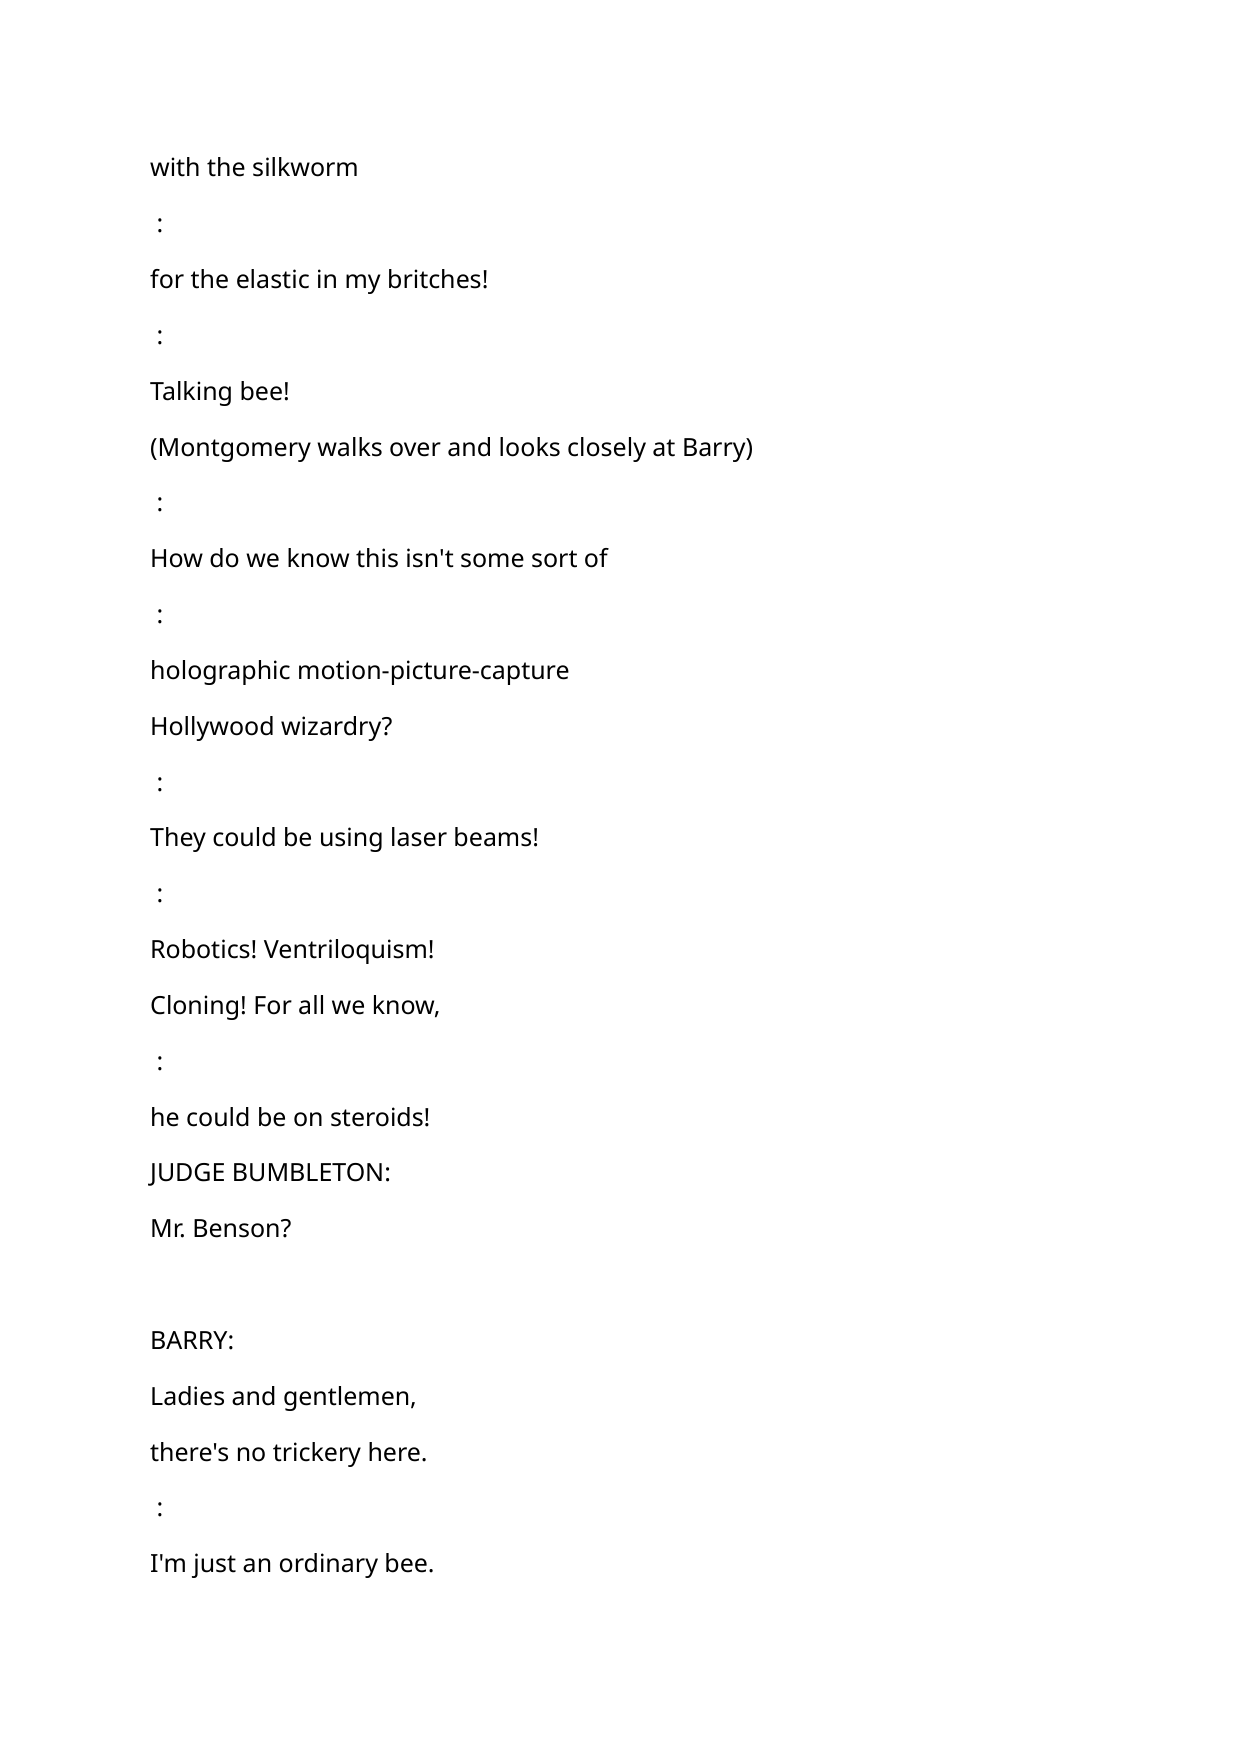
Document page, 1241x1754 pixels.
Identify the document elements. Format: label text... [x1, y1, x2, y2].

text : [150, 1490, 1090, 1524]
text BARRY: [150, 1322, 1090, 1357]
text : [150, 485, 1090, 519]
text : [150, 876, 1090, 910]
text JUDGE BUMBLETON: [150, 1155, 1090, 1189]
text I'm just an ordinary bee. [150, 1546, 1090, 1580]
text with the silkworm [150, 150, 1090, 184]
text Cloning! For all we know, [150, 987, 1090, 1022]
text Robotics! Ventriloquism! [150, 932, 1090, 966]
text holographic motion-picture-capture [150, 652, 1090, 687]
text there's no trickery here. [150, 1434, 1090, 1468]
text Talking bee! [150, 373, 1090, 407]
text How do we know this isn't some sort of [150, 541, 1090, 575]
text Ladies and gentlemen, [150, 1378, 1090, 1412]
text : [150, 764, 1090, 798]
text : [150, 1043, 1090, 1077]
text They could be using laser beams! [150, 820, 1090, 854]
text Mr. Benson? [150, 1211, 1090, 1245]
text for the elastic in my britches! [150, 262, 1090, 296]
text : [150, 317, 1090, 352]
text (Montgomery walks over and looks closely at Barry) [150, 429, 1090, 463]
text : [150, 597, 1090, 631]
text : [150, 206, 1090, 240]
text he could be on steroids! [150, 1099, 1090, 1133]
text Hollywood wizardry? [150, 708, 1090, 742]
